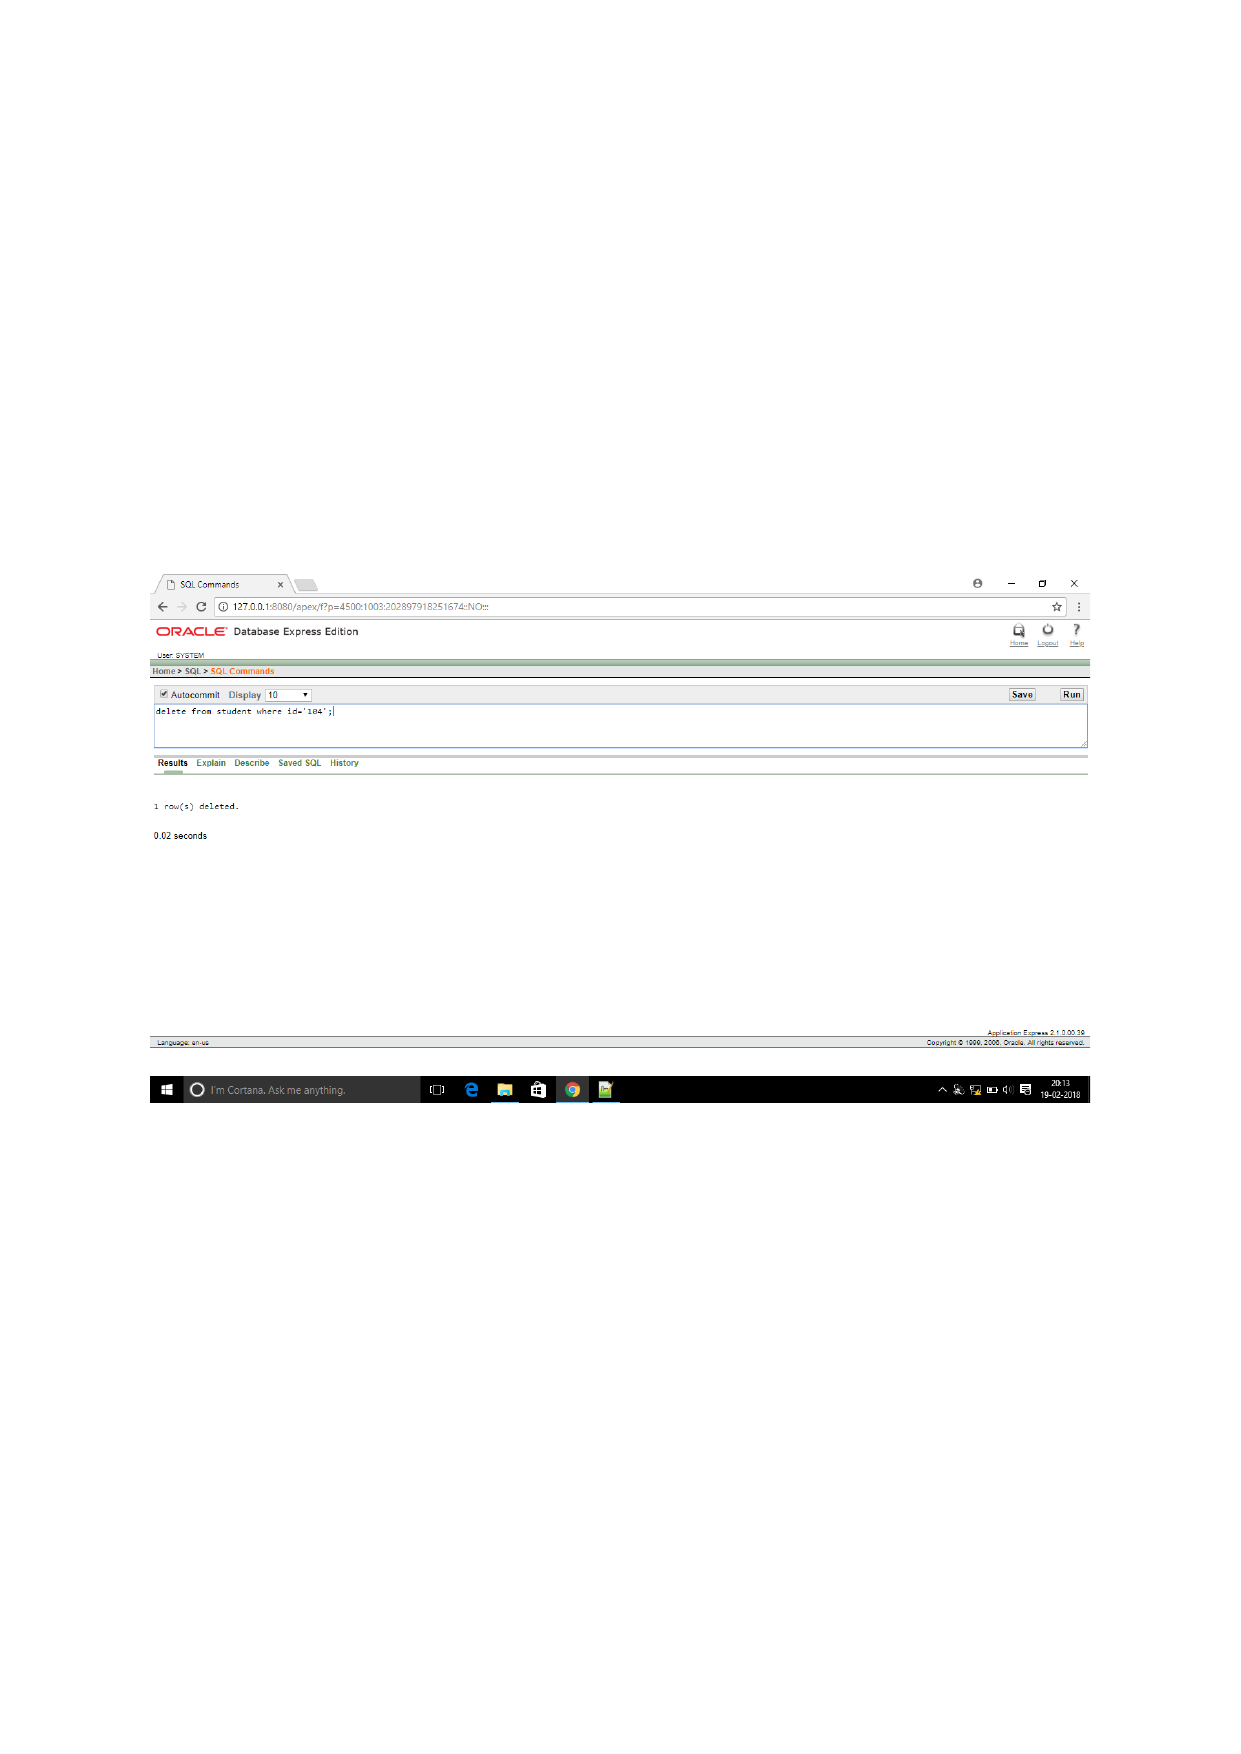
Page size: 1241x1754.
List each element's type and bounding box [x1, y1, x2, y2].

picture [150, 574, 1091, 1103]
